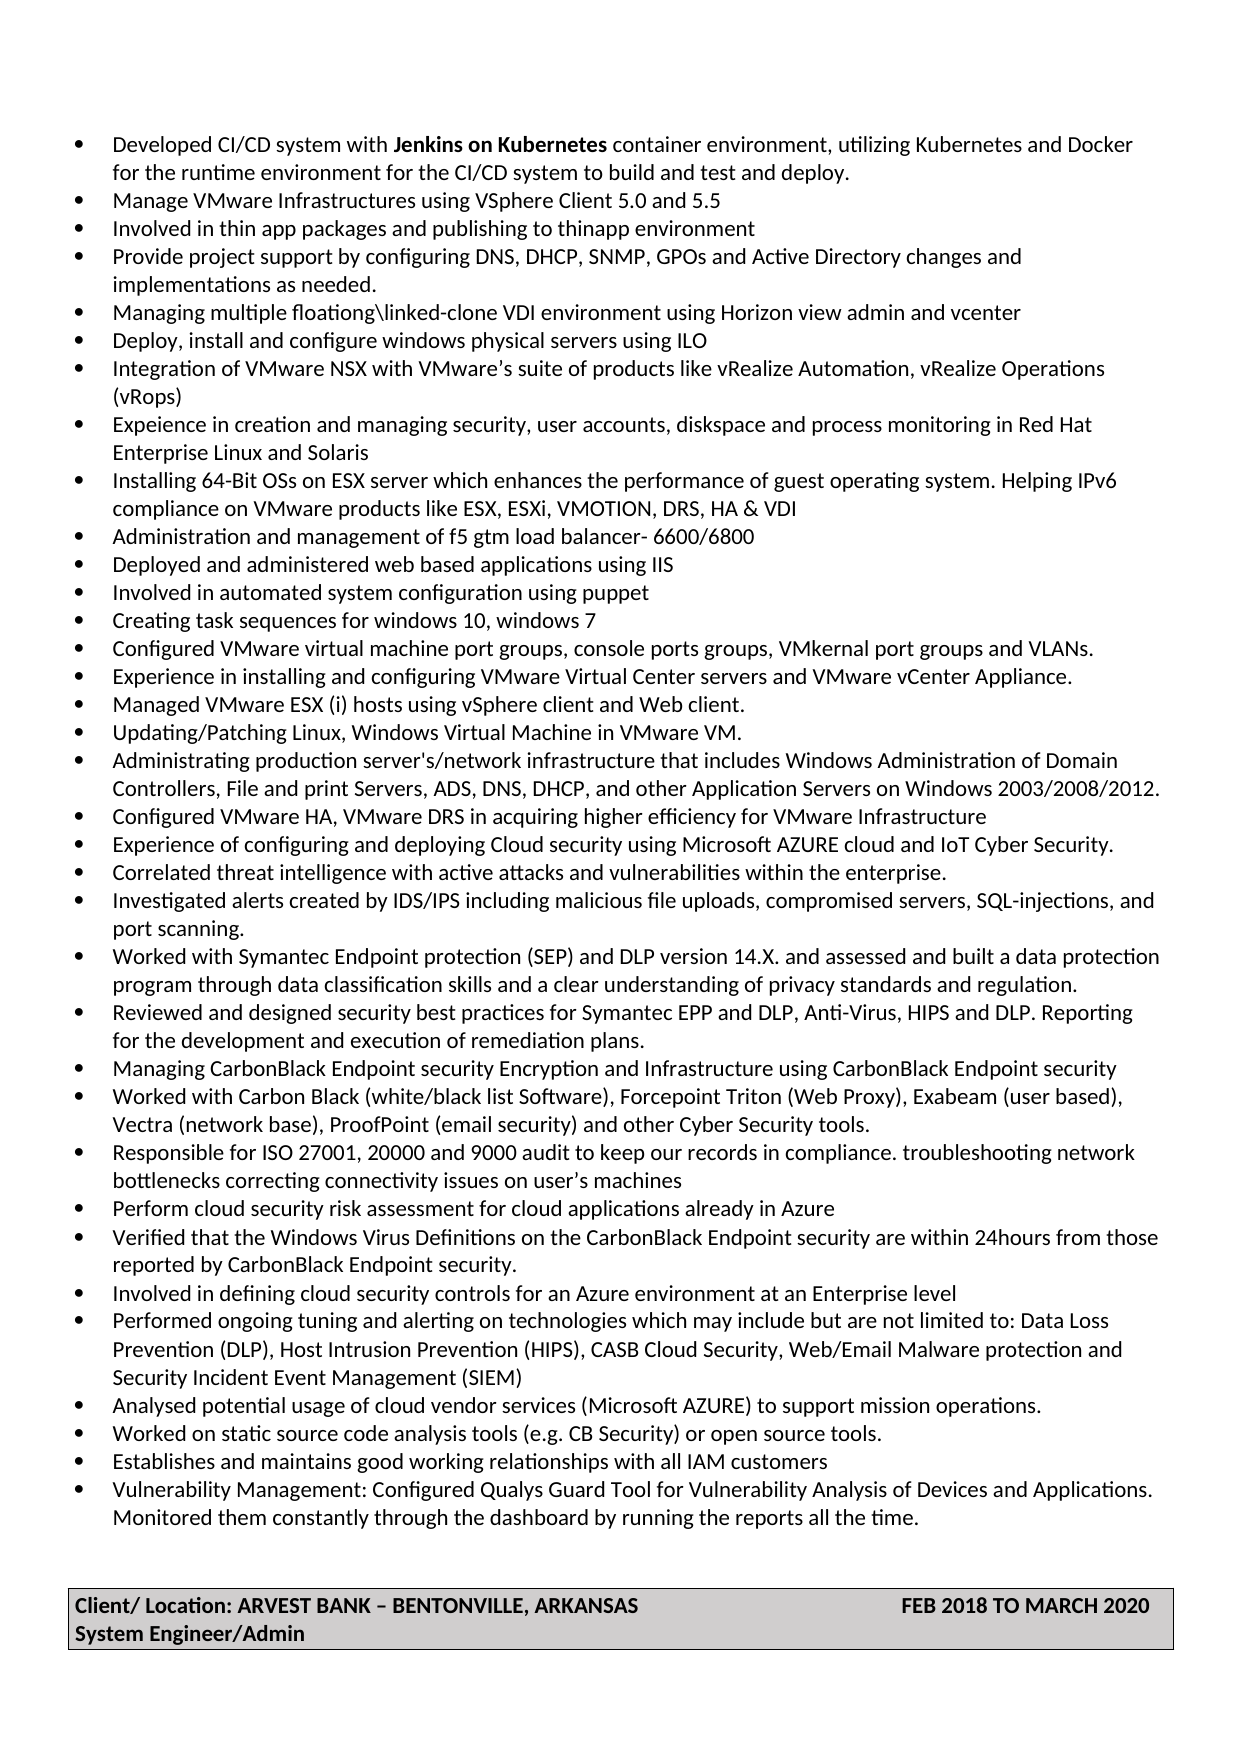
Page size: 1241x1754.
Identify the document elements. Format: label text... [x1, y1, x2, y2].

list Correlated threat intelligence with active attacks and vulnerabilities within the enterprise. [75, 858, 1165, 886]
list Managed VMware ESX (i) hosts using vSphere client and Web client. [75, 690, 1165, 718]
list Vulnerability Management: Configured Qualys Guard Tool for Vulnerability Analysis of Devices and Applications. Monitored them constantly through the dashboard by running the reports all the time. [75, 1475, 1165, 1531]
list Installing 64-Bit OSs on ESX server which enhances the performance of guest operating system. Helping IPv6 compliance on VMware products like ESX, ESXi, VMOTION, DRS, HA & VDI [75, 466, 1165, 522]
list Worked with Carbon Black (white/black list Software), Forcepoint Triton (Web Proxy), Exabeam (user based), Vectra (network base), ProofPoint (email security) and other Cyber Security tools. [75, 1082, 1165, 1138]
list Reviewed and designed security best practices for Symantec EPP and DLP, Anti-Virus, HIPS and DLP. Reporting for the development and execution of remediation plans. [75, 998, 1165, 1054]
list Provide project support by configuring DNS, DHCP, SNMP, GPOs and Active Directory changes and implementations as needed. [75, 242, 1165, 298]
list Updating/Patching Linux, Windows Virtual Machine in VMware VM. [75, 718, 1165, 746]
list Experience of configuring and deploying Cloud security using Microsoft AZURE cloud and IoT Cyber Security. [75, 830, 1165, 858]
list Developed CI/CD system with Jenkins on Kubernetes container environment, utilizing Kubernetes and Docker for the runtime environment for the CI/CD system to build and test and deploy. [75, 130, 1165, 186]
list Administrating production server's/network infrastructure that includes Windows Administration of Domain Controllers, File and print Servers, ADS, DNS, DHCP, and other Application Servers on Windows 2003/2008/2012. [75, 746, 1165, 802]
list Verified that the Windows Virus Definitions on the CarbonBlack Endpoint security are within 24hours from those reported by CarbonBlack Endpoint security. [75, 1223, 1165, 1279]
list Creating task sequences for windows 10, windows 7 [75, 606, 1165, 634]
list Deployed and administered web based applications using IIS [75, 550, 1165, 578]
text System Engineer/Admin [69, 1616, 1173, 1649]
list Investigated alerts created by IDS/IPS including malicious file uploads, compromised servers, SQL-injections, and port scanning. [75, 886, 1165, 942]
list Deploy, install and configure windows physical servers using ILO [75, 326, 1165, 354]
list Involved in defining cloud security controls for an Azure environment at an Enterprise level [75, 1279, 1165, 1307]
list Administration and management of f5 gtm load balancer- 6600/6800 [75, 522, 1165, 550]
list Worked on static source code analysis tools (e.g. CB Security) or open source tools. [75, 1419, 1165, 1447]
list Performed ongoing tuning and alerting on technologies which may include but are not limited to: Data Loss Prevention (DLP), Host Intrusion Prevention (HIPS), CASB Cloud Security, Web/Email Malware protection and Security Incident Event Management (SIEM) [75, 1307, 1165, 1391]
list Worked with Symantec Endpoint protection (SEP) and DLP version 14.X. and assessed and built a data protection program through data classification skills and a clear understanding of privacy standards and regulation. [75, 942, 1165, 998]
list Managing multiple floationg\linked-clone VDI environment using Horizon view admin and vcenter [75, 298, 1165, 326]
list Configured VMware HA, VMware DRS in acquiring higher efficiency for VMware Infrastructure [75, 802, 1165, 830]
list Managing CarbonBlack Endpoint security Encryption and Infrastructure using CarbonBlack Endpoint security [75, 1054, 1165, 1082]
list Involved in thin app packages and publishing to thinapp environment [75, 214, 1165, 242]
list Expeience in creation and managing security, user accounts, diskspace and process monitoring in Red Hat Enterprise Linux and Solaris [75, 410, 1165, 466]
list Perform cloud security risk assessment for cloud applications already in Azure [75, 1194, 1165, 1223]
list Experience in installing and configuring VMware Virtual Center servers and VMware vCenter Appliance. [75, 662, 1165, 690]
list Responsible for ISO 27001, 20000 and 9000 audit to keep our records in compliance. troubleshooting network bottlenecks correcting connectivity issues on user’s machines [75, 1138, 1165, 1194]
list Configured VMware virtual machine port groups, console ports groups, VMkernal port groups and VLANs. [75, 634, 1165, 662]
list Involved in automated system configuration using puppet [75, 578, 1165, 606]
text Client/ Location: ARVEST BANK – BENTONVILLE, ARKANSAS FEB 2018 TO MARCH 2020 [69, 1589, 1173, 1616]
list Analysed potential usage of cloud vendor services (Microsoft AZURE) to support mission operations. [75, 1391, 1165, 1419]
list Integration of VMware NSX with VMware’s suite of products like vRealize Automation, vRealize Operations (vRops) [75, 354, 1165, 410]
list Manage VMware Infrastructures using VSphere Client 5.0 and 5.5 [75, 186, 1165, 214]
list Establishes and maintains good working relationships with all IAM customers [75, 1447, 1165, 1475]
